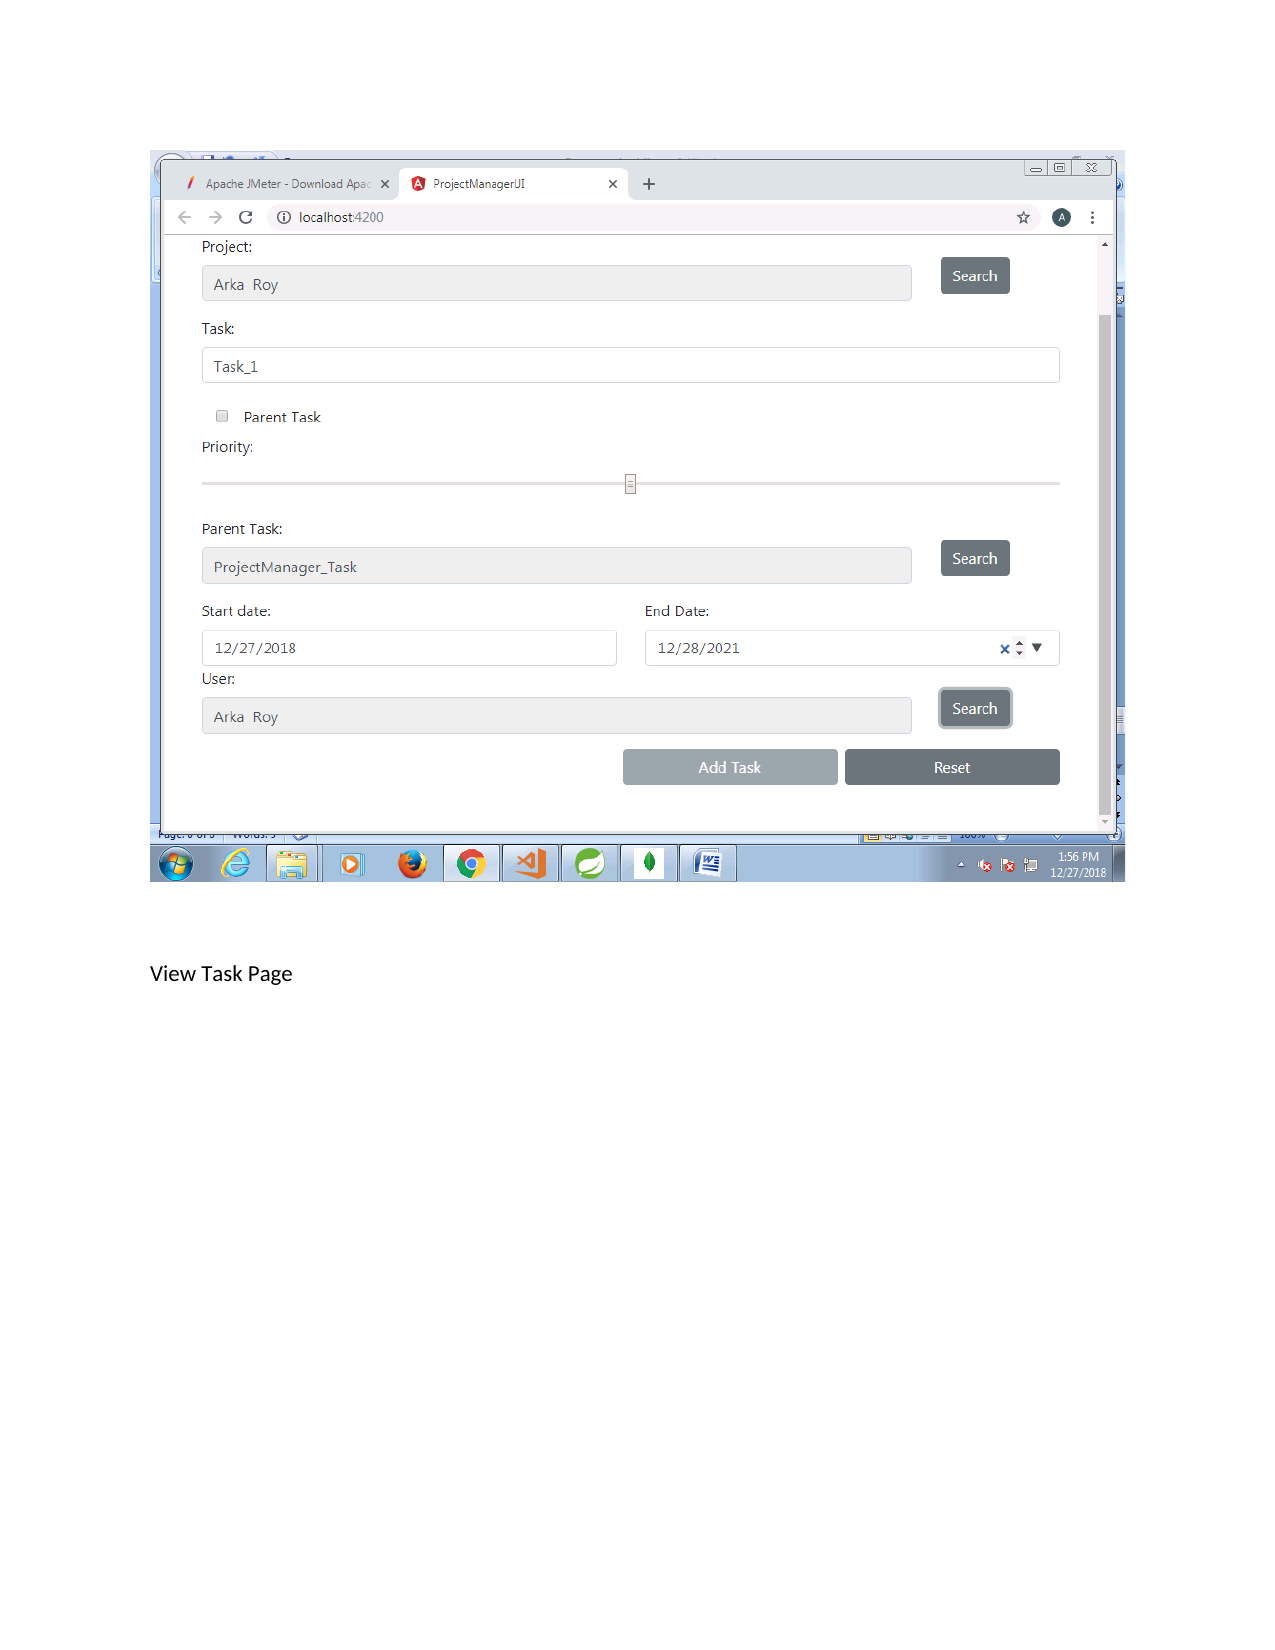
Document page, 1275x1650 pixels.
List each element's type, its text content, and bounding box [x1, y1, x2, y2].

text View Task Page [150, 959, 1125, 987]
picture [150, 150, 1125, 882]
